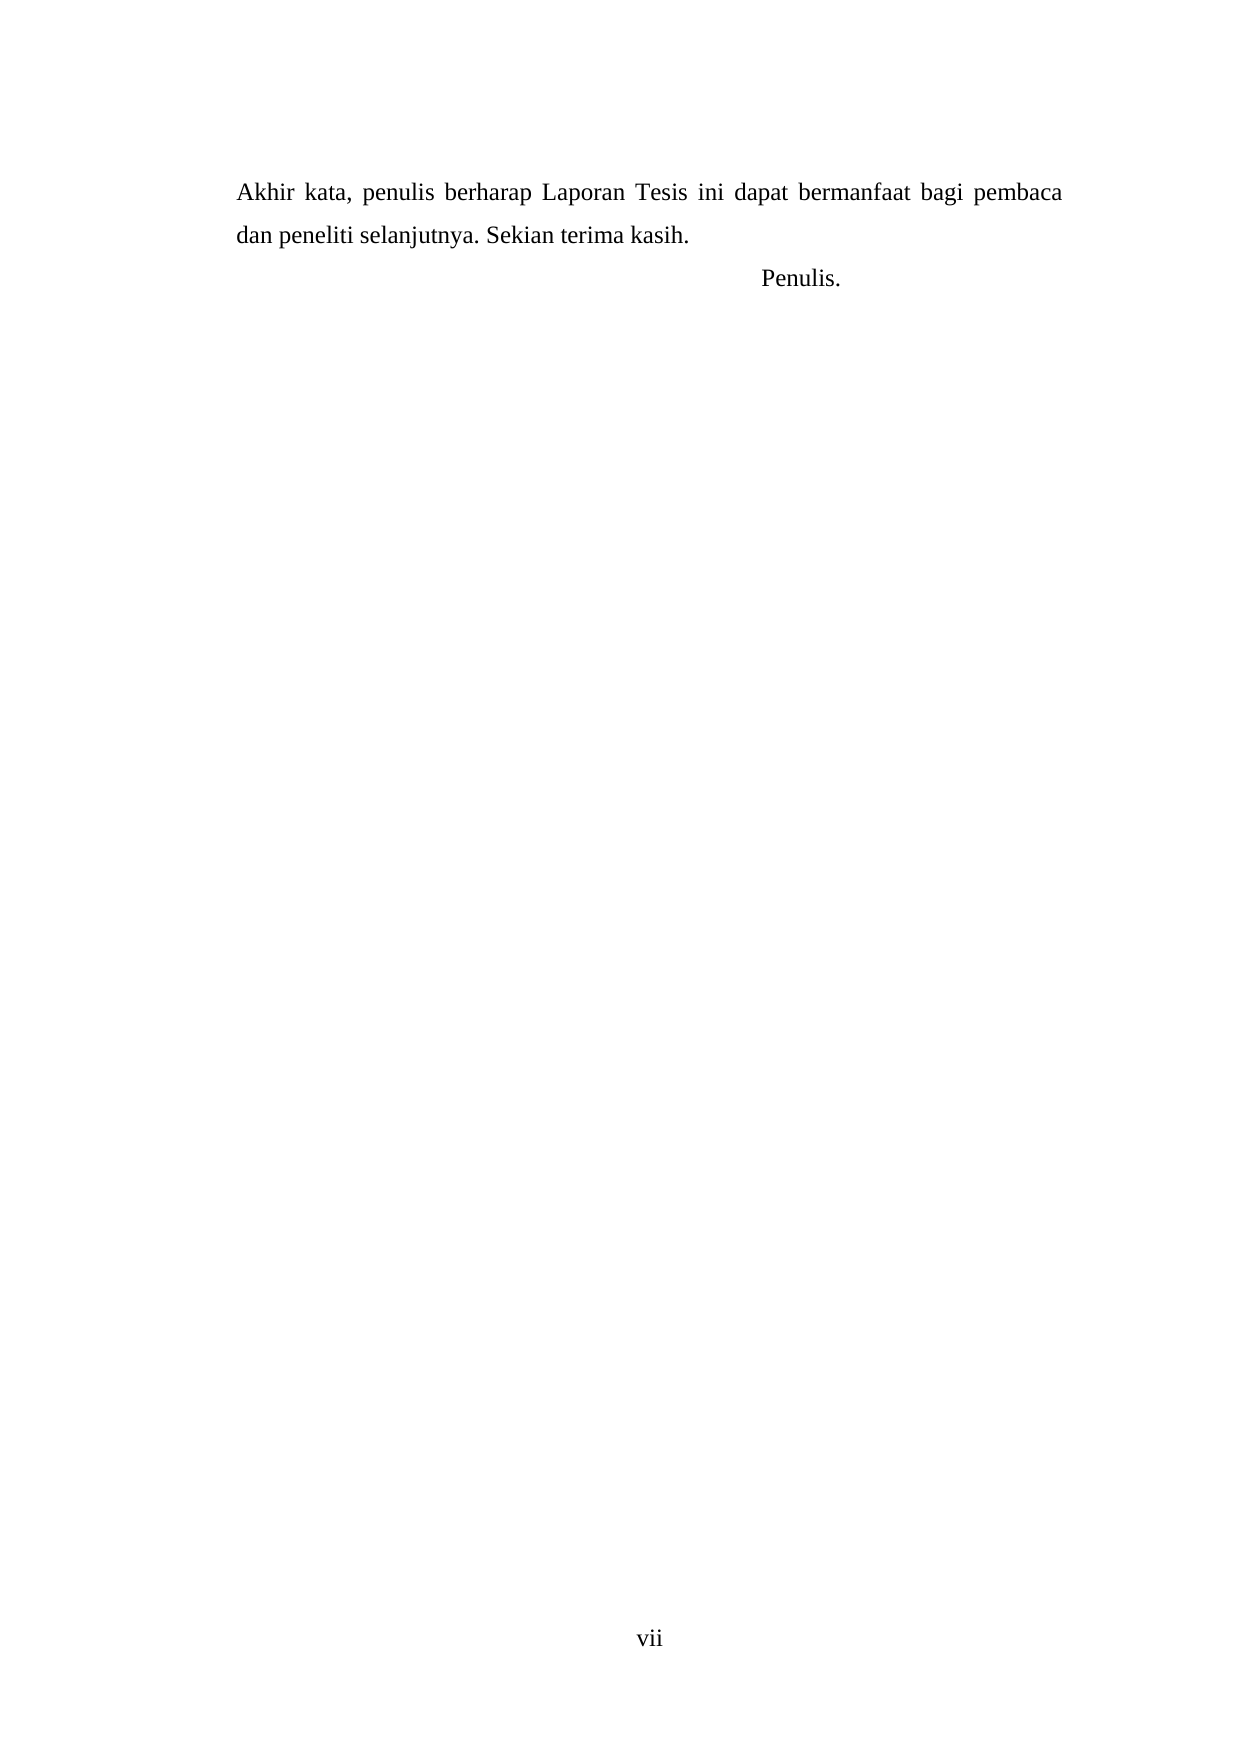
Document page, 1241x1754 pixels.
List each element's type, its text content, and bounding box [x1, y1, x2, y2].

text Akhir kata, penulis berharap Laporan Tesis ini dapat bermanfaat bagi pembaca dan peneliti selanjutnya. Sekian terima kasih. [236, 177, 1063, 249]
text Penulis. [236, 263, 1063, 292]
